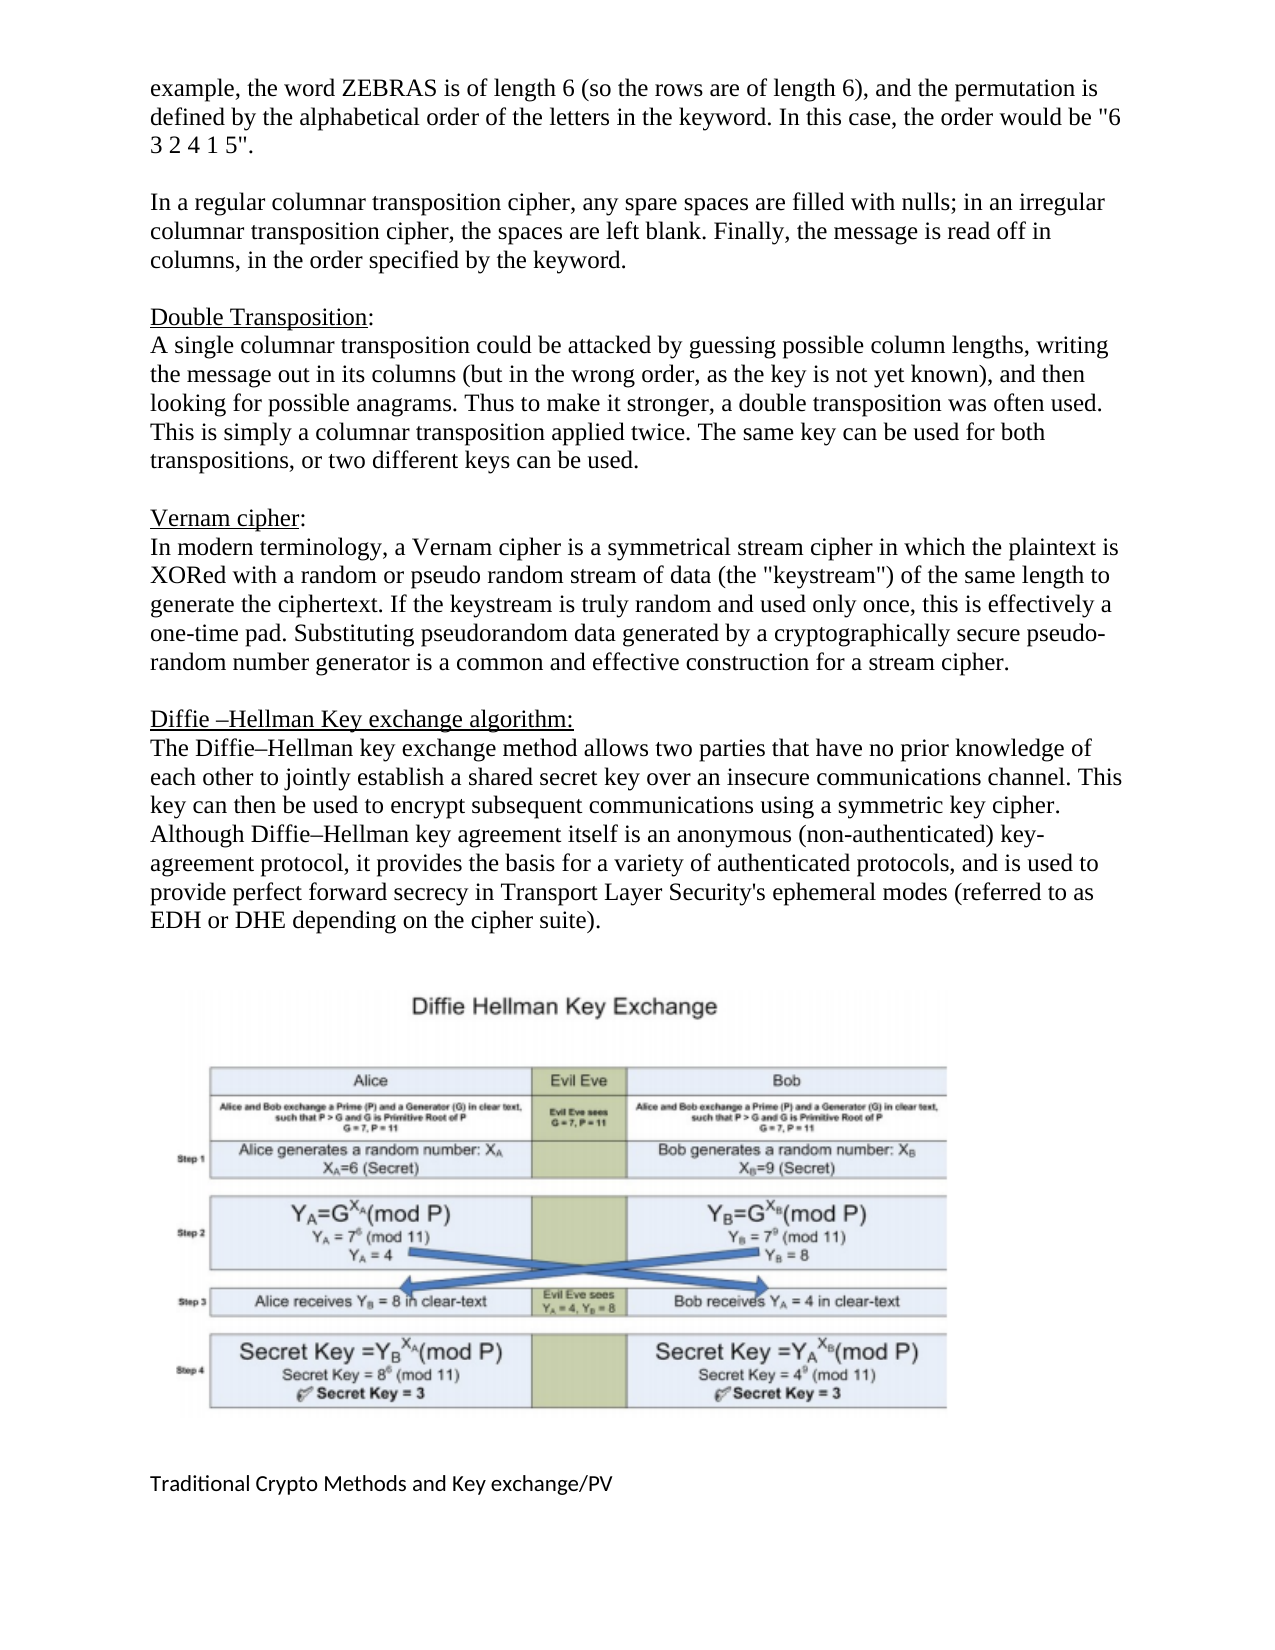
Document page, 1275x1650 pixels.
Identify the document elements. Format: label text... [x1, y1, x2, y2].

text Vernam cipher: [150, 503, 1125, 532]
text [150, 73, 1125, 187]
picture [150, 990, 980, 1418]
text A single columnar transposition could be attacked by guessing possible column lengths, writing the message out in its columns (but in the wrong order, as the key is not yet known), and then looking for possible anagrams. Thus to make it stronger, a double transposition was often used. This is simply a columnar transposition applied twice. The same key can be used for both transpositions, or two different keys can be used. [150, 330, 1125, 474]
text Diffie –Hellman Key exchange algorithm: [150, 704, 1125, 733]
text The Diffie–Hellman key exchange method allows two parties that have no prior knowledge of each other to jointly establish a shared secret key over an insecure communications channel. This key can then be used to encrypt subsequent communications using a symmetric key cipher. Although Diffie–Hellman key agreement itself is an anonymous (non-authenticated) key-agreement protocol, it provides the basis for a variety of authenticated protocols, and is used to provide perfect forward secrecy in Transport Layer Security's ephemeral modes (referred to as EDH or DHE depending on the cipher suite). [150, 733, 1125, 962]
text In a regular columnar transposition cipher, any spare spaces are filled with nulls; in an irregular columnar transposition cipher, the spaces are left blank. Finally, the message is read off in columns, in the order specified by the keyword. [150, 187, 1125, 302]
text In modern terminology, a Vernam cipher is a symmetrical stream cipher in which the plaintext is XORed with a random or pseudo random stream of data (the "keystream") of the same length to generate the ciphertext. If the keystream is truly random and used only once, this is effectively a one-time pad. Substituting pseudorandom data generated by a cryptographically secure pseudo-random number generator is a common and effective construction for a stream cipher. [150, 532, 1125, 675]
text Double Transposition: [150, 302, 1125, 330]
